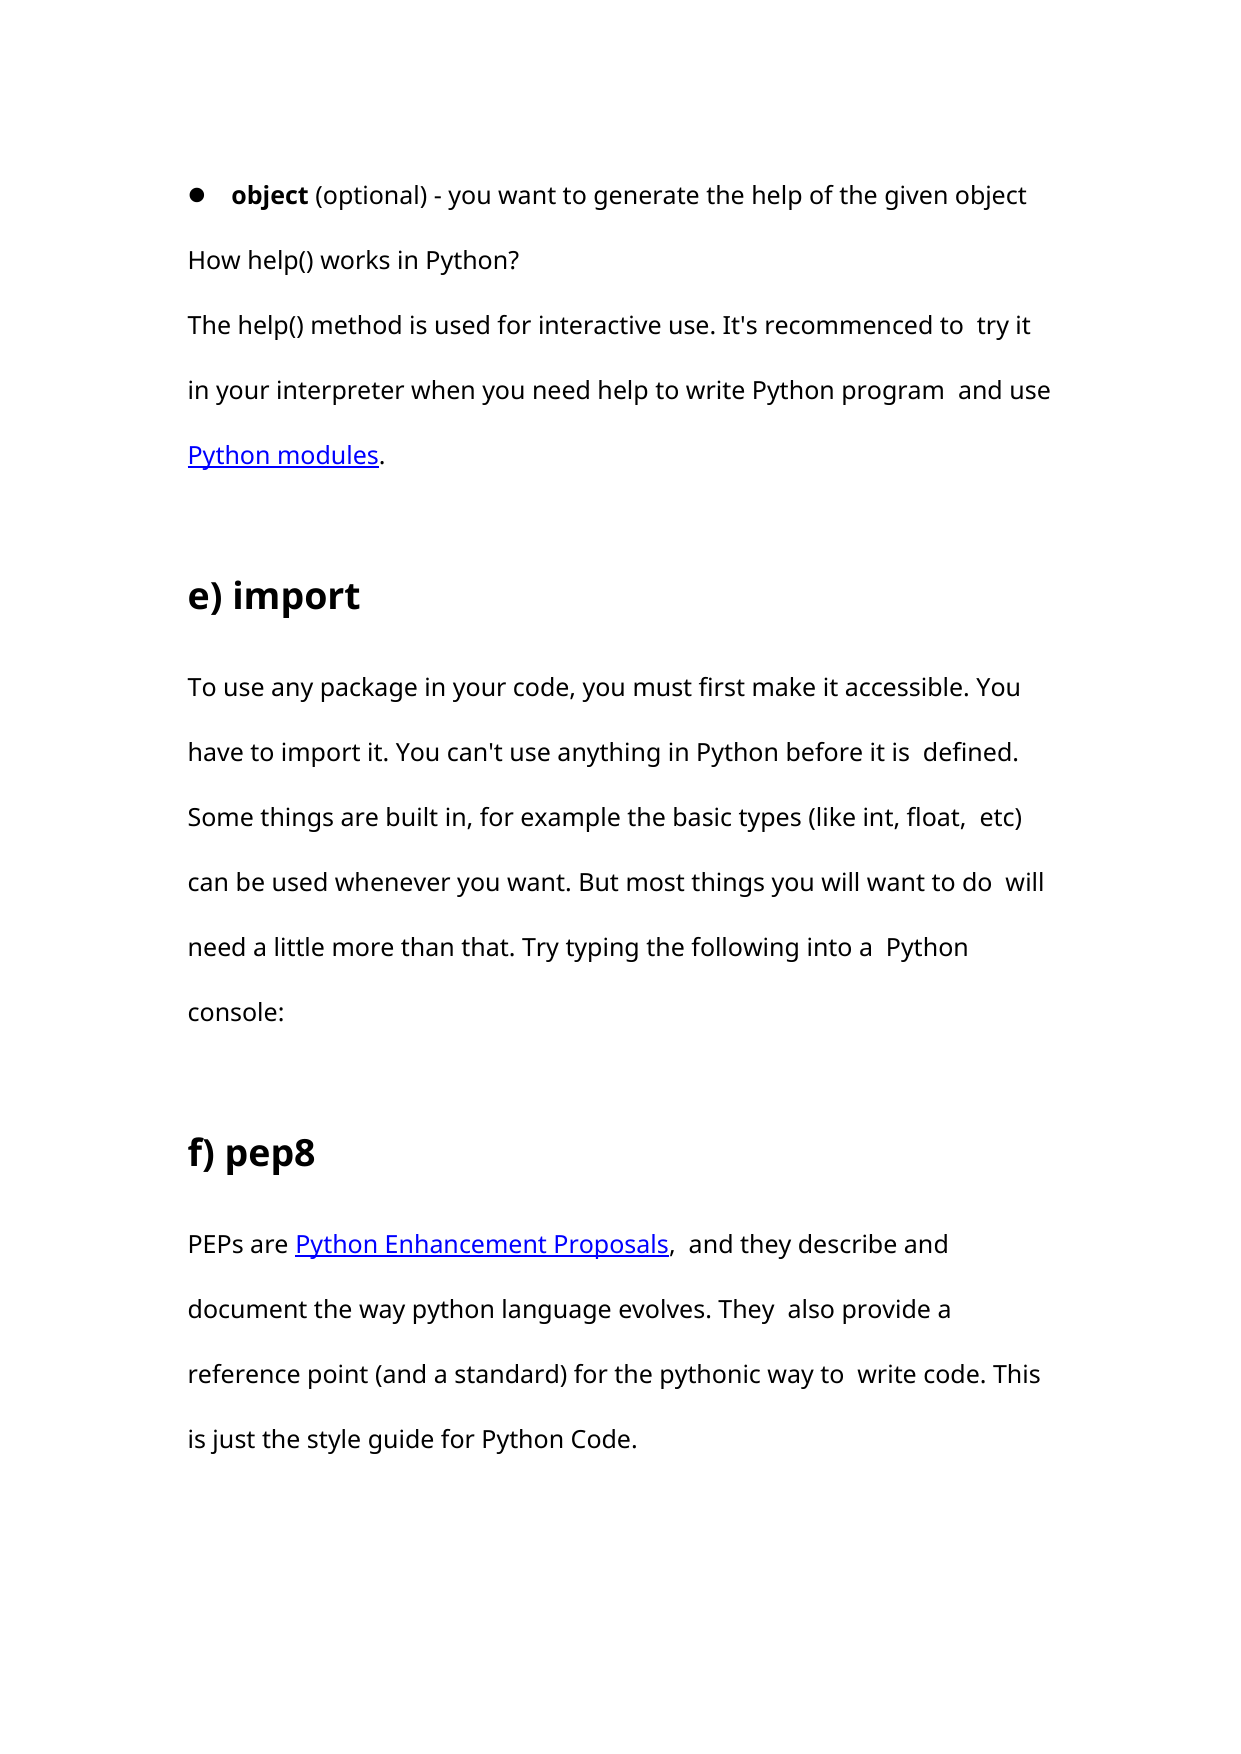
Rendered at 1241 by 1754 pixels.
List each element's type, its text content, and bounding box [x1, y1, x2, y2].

text f) pep8 [187, 1119, 1053, 1184]
text To use any package in your code, you must first make it accessible. You have to import it. You can't use anything in Python before it is defined. Some things are built in, for example the basic types (like int, float, etc) can be used whenever you want. But most things you will want to do will need a little more than that. Try typing the following into a Python console: [187, 654, 1053, 1044]
text PEPs are Python Enhancement Proposals, and they describe and document the way python language evolves. They also provide a reference point (and a standard) for the pythonic way to write code. This is just the style guide for Python Code. [187, 1211, 1053, 1471]
text The help() method is used for interactive use. It's recommenced to try it in your interpreter when you need help to write Python program and use Python modules. [187, 292, 1053, 487]
text e) import [187, 562, 1053, 627]
text How help() works in Python? [187, 227, 1053, 292]
list object (optional) - you want to generate the help of the given object [187, 162, 1053, 227]
